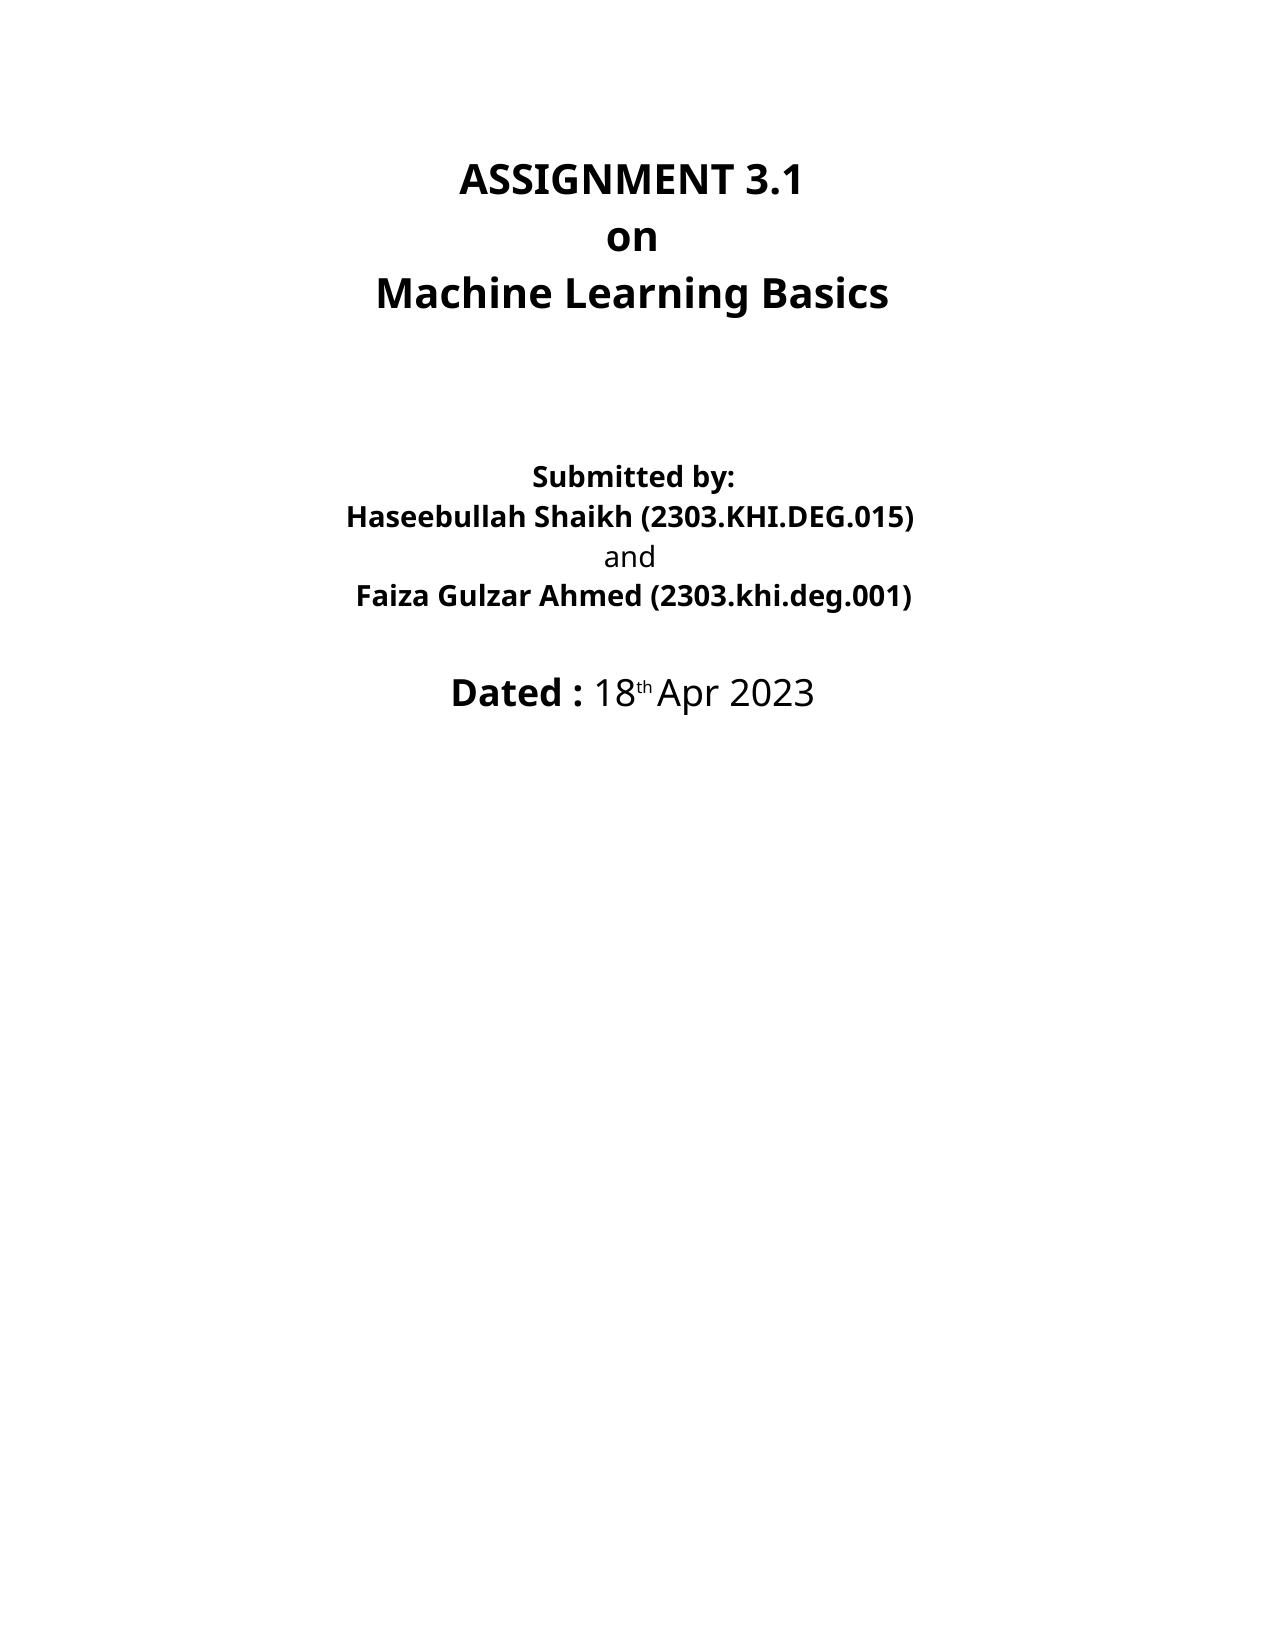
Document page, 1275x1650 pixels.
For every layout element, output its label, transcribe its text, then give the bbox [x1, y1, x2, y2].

text on [150, 207, 1125, 263]
text Dated : 18th Apr 2023 [150, 666, 1125, 717]
text Submitted by: [150, 457, 1125, 496]
text ASSIGNMENT 3.1 [150, 150, 1125, 207]
text Haseebullah Shaikh (2303.KHI.DEG.015) [150, 496, 1125, 536]
text and [150, 536, 1125, 576]
text Faiza Gulzar Ahmed (2303.khi.deg.001) [150, 576, 1125, 615]
text Machine Learning Basics [150, 263, 1125, 320]
